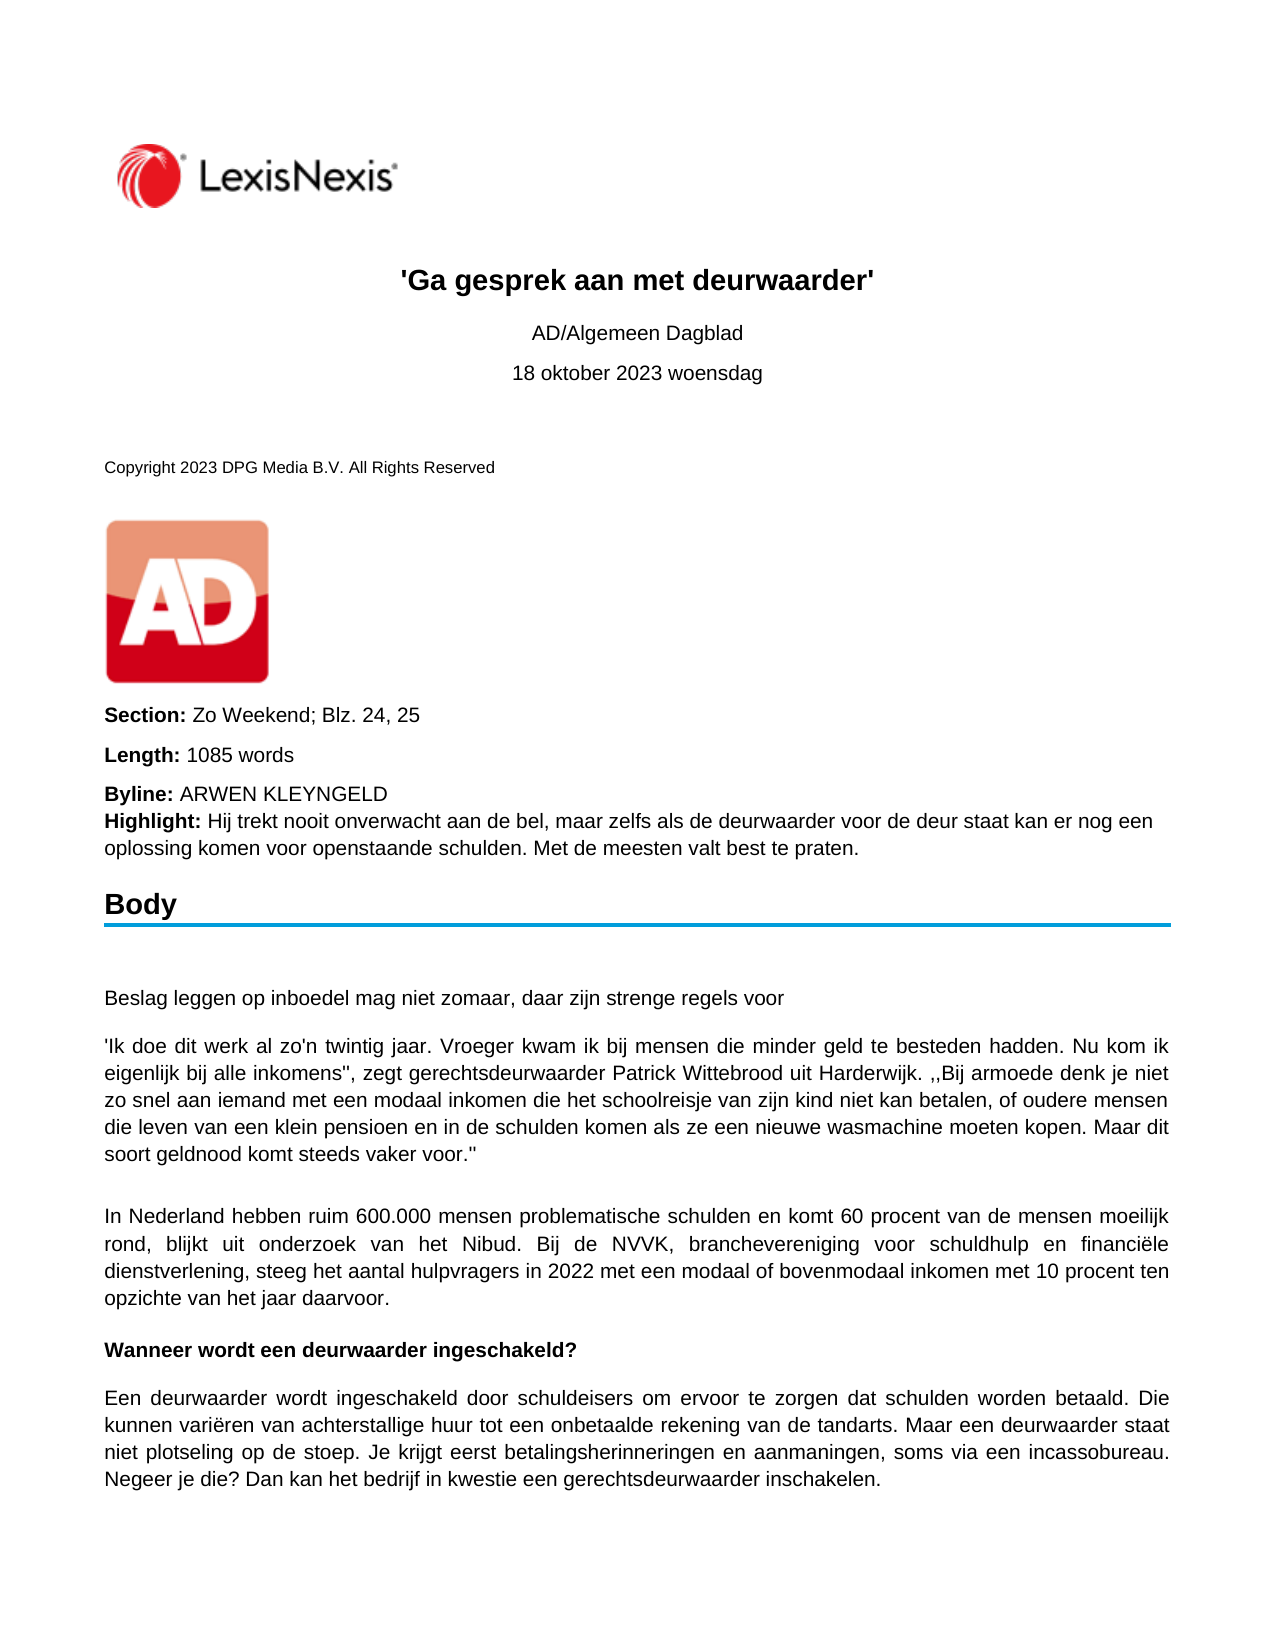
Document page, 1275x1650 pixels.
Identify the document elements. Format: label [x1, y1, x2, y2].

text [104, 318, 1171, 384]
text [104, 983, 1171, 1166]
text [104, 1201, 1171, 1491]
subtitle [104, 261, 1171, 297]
picture [104, 144, 412, 208]
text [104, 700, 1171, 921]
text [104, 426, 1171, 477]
